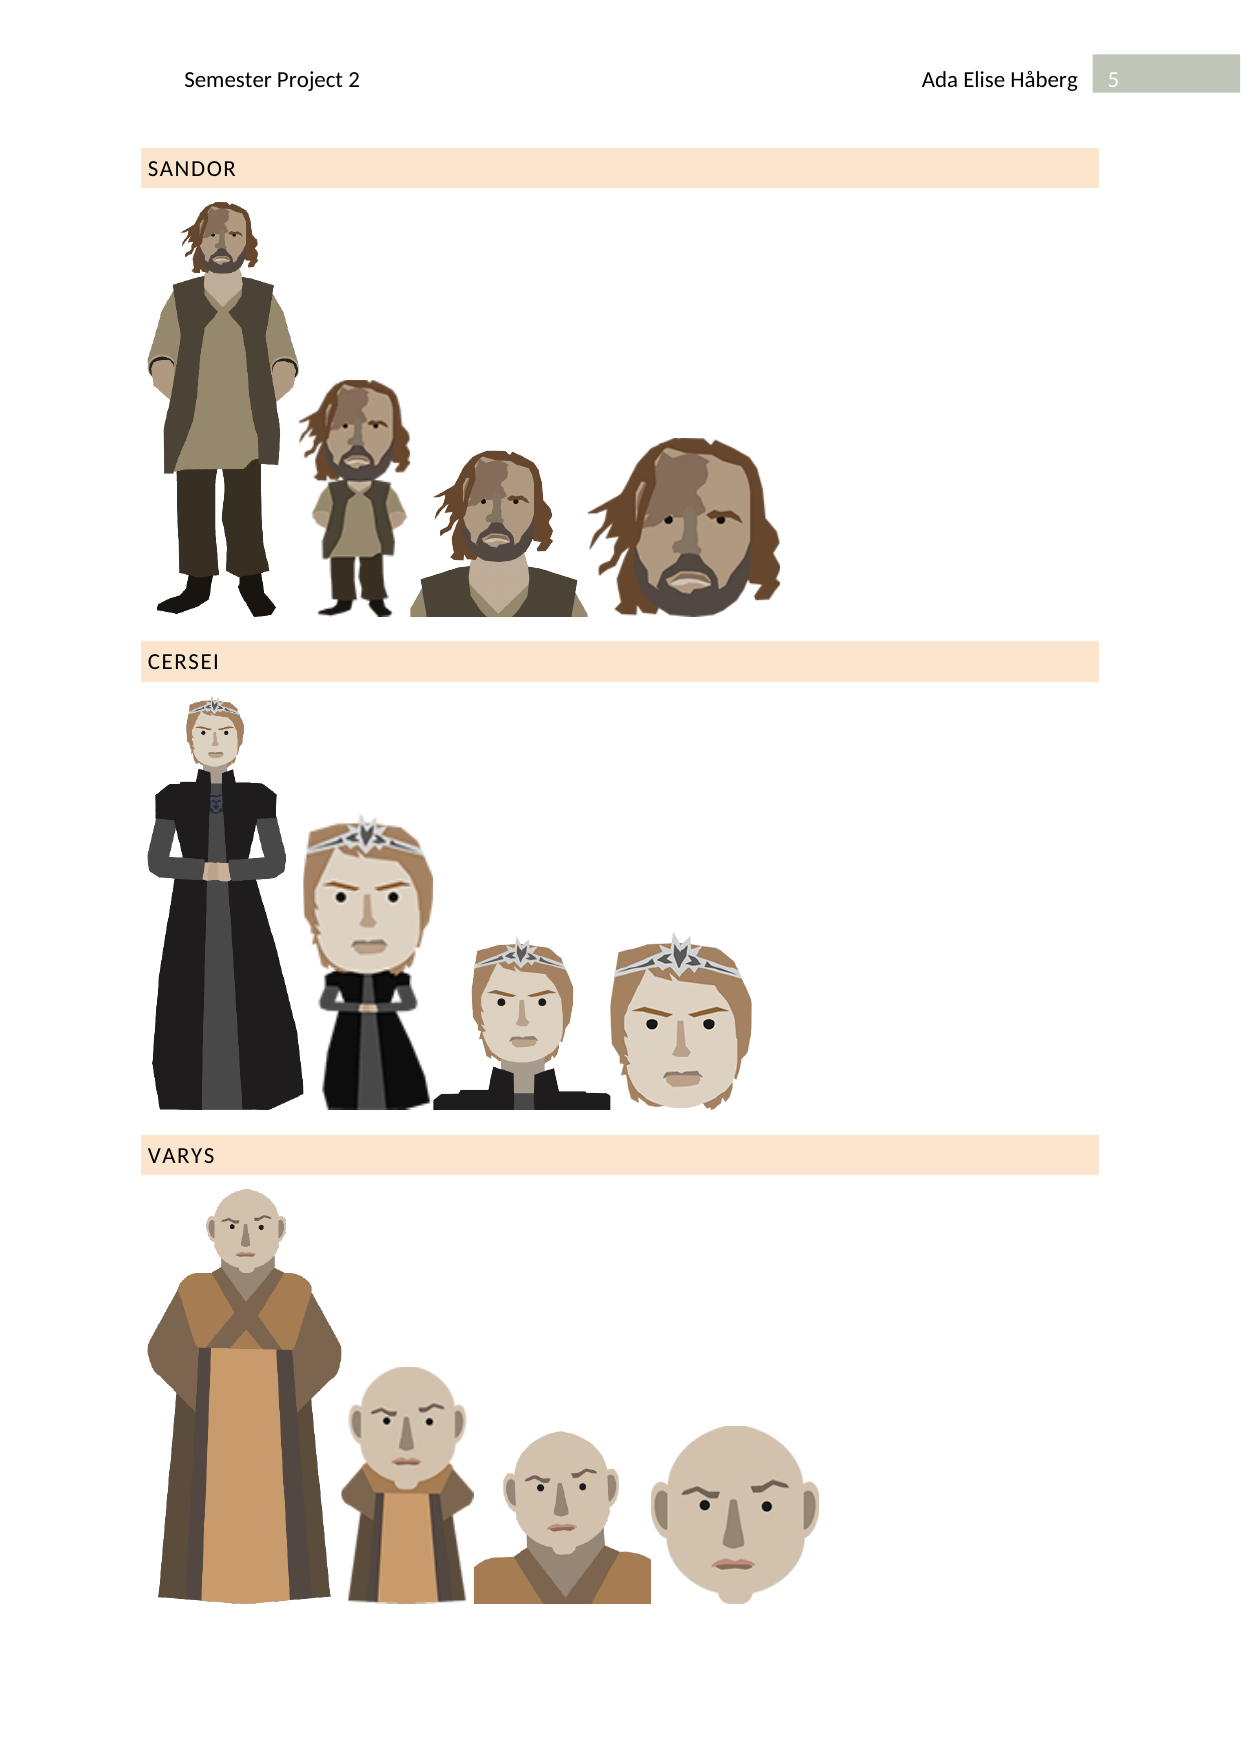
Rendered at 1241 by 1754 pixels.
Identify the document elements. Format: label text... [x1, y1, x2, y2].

subtitle varys [148, 1141, 1093, 1169]
picture [147, 696, 752, 1110]
subtitle sandor [148, 154, 1093, 182]
picture [147, 1189, 820, 1604]
picture [147, 202, 780, 617]
subtitle cersei [148, 648, 1093, 675]
